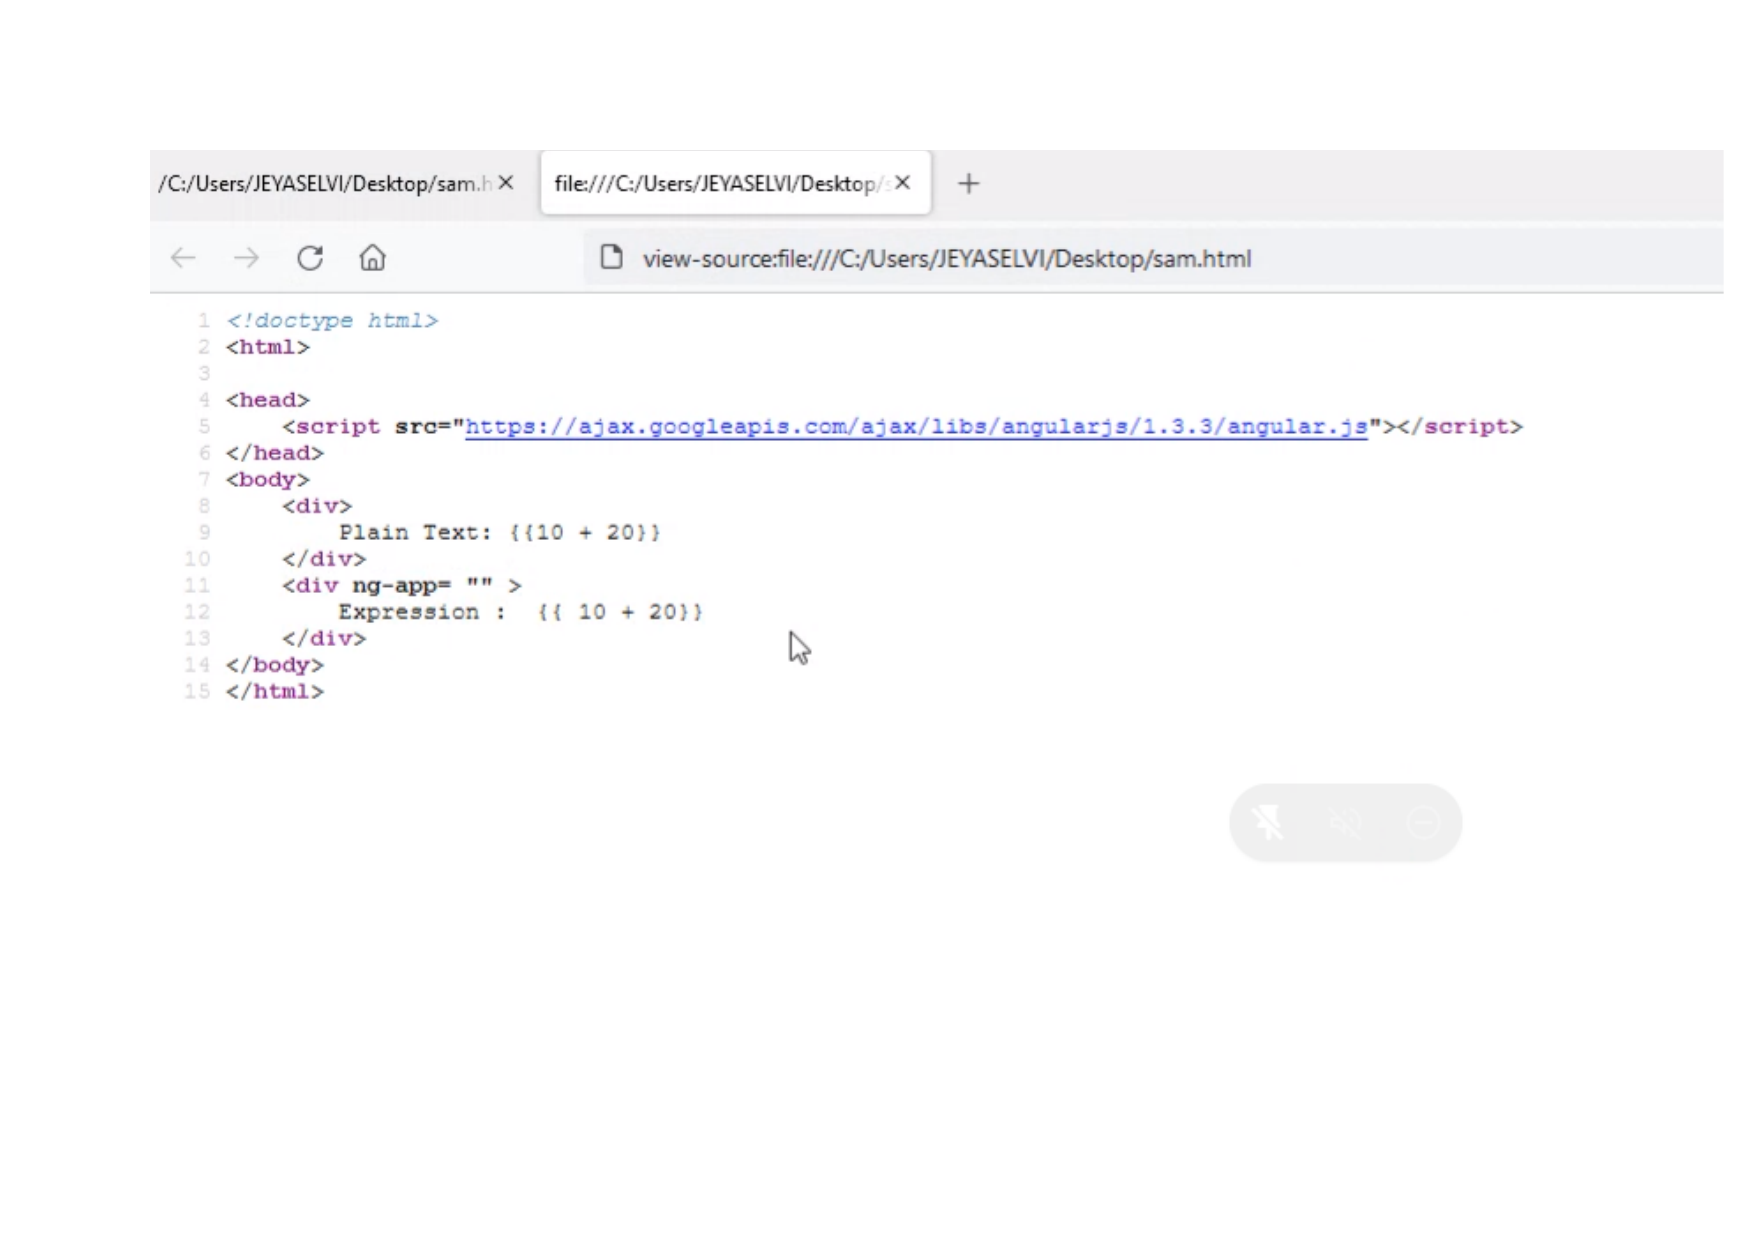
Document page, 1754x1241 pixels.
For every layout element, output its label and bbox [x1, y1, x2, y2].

picture [150, 150, 1724, 929]
